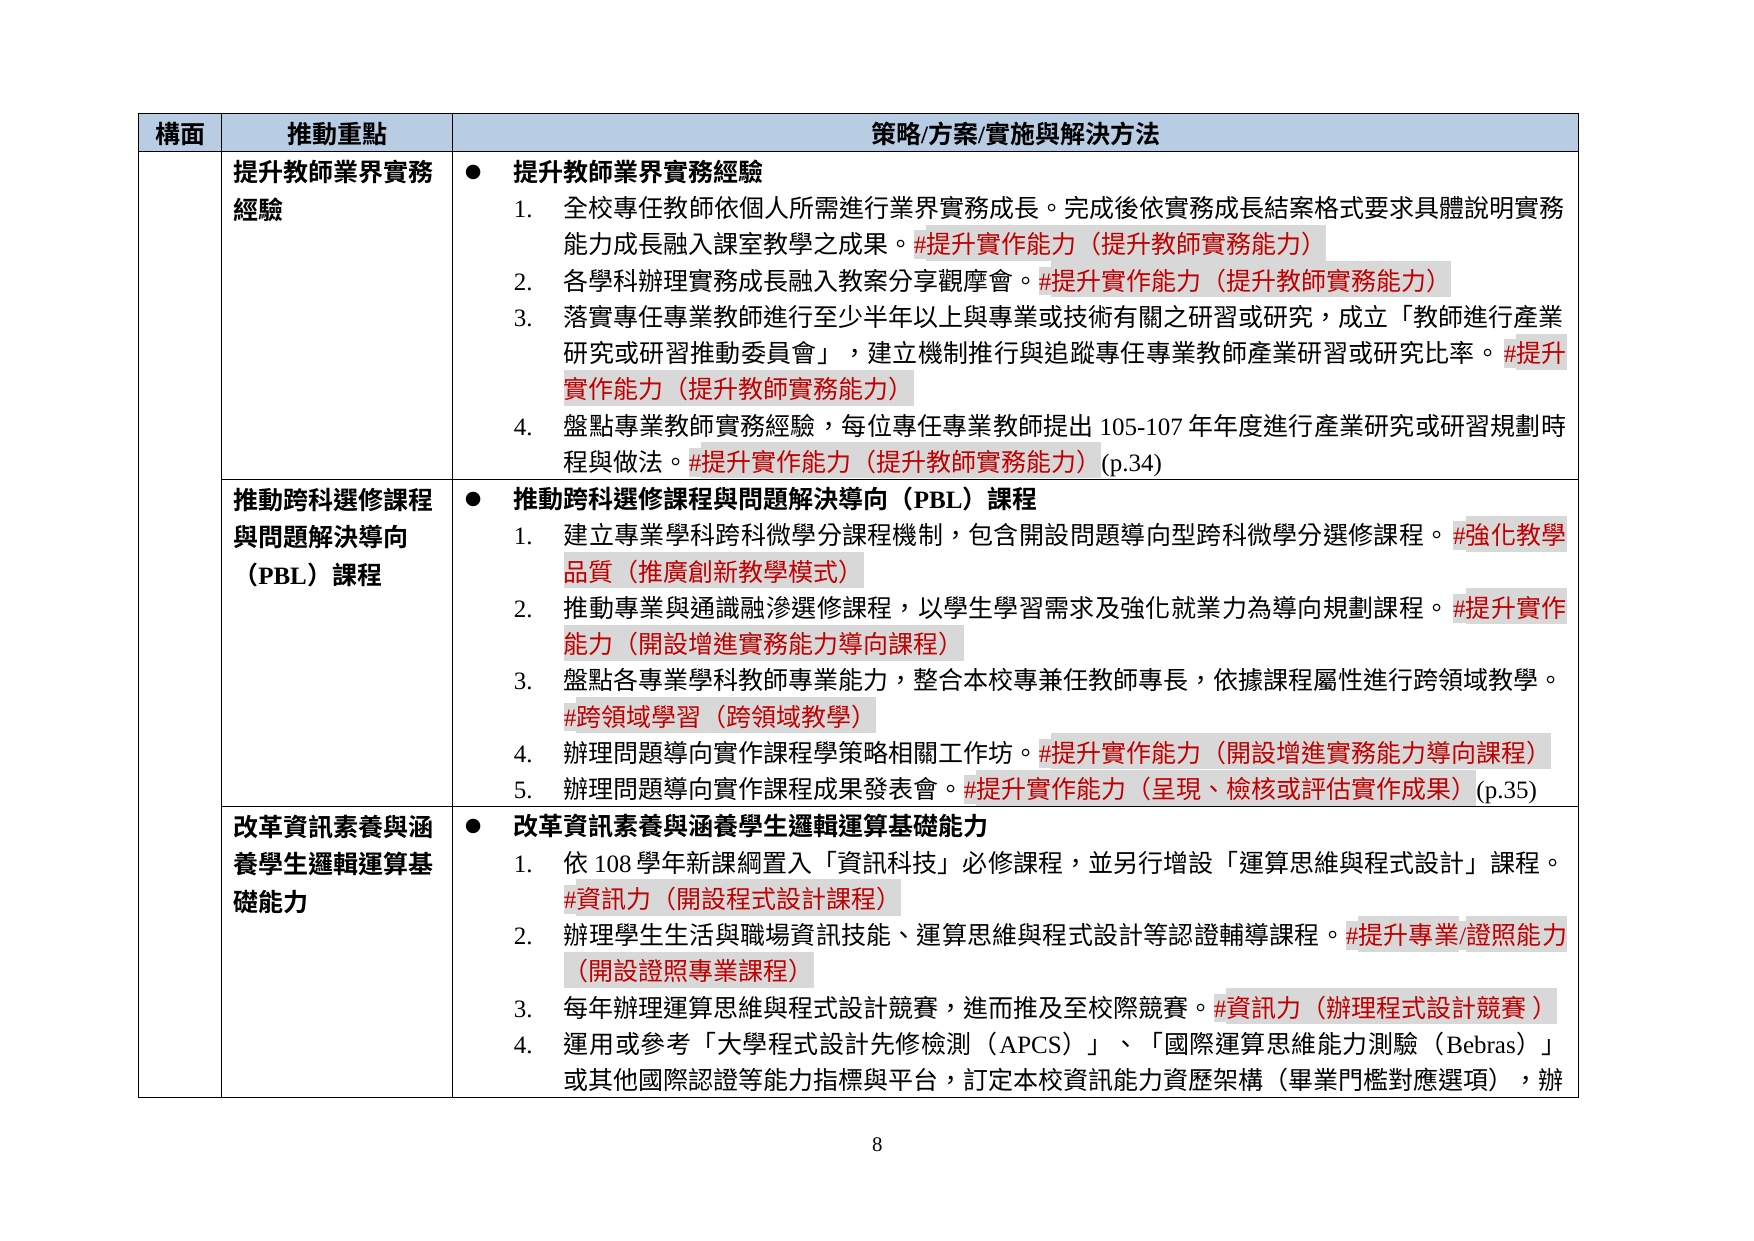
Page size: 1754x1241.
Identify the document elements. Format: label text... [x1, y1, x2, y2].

table_cell 推動跨科選修課程與問題解決導向（PBL）課程 [222, 480, 452, 806]
table_cell 改革資訊素養與涵養學生邏輯運算基礎能力 [222, 807, 452, 1097]
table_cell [453, 807, 1578, 1097]
table_header 策略/方案/實施與解決方法 [453, 114, 1578, 151]
table_cell 推動跨科選修課程與問題解決導向（PBL）課程 建立專業學科跨科微學分課程機制，包含開設問題導向型跨科微學分選修課程。#強化教學品質（推廣創新教學模式） 推動專業與通識融滲選修課程，以學生學習需求及強化就業力為導向規劃課程。#提升實作能力（開設增進實務能力導向課程） 盤點各專業學科教師專業能力，整合本校專兼任教師專長，依據課程屬性進行跨領域教學。#跨領域學習（跨領域教學） 辦理問題導向實作課程學策略相關工作坊。#提升實作能力（開設增進實務能力導向課程） 辦理問題導向實作課程成果發表會。#提升實作能力（呈現、檢核或評估實作成果）(p.35) [453, 480, 1578, 806]
table_header 推動重點 [222, 114, 452, 151]
table_cell 提升教師業界實務經驗 全校專任教師依個人所需進行業界實務成長。完成後依實務成長結案格式要求具體說明實務能力成長融入課室教學之成果。#提升實作能力（提升教師實務能力） 各學科辦理實務成長融入教案分享觀摩會。#提升實作能力（提升教師實務能力） 落實專任專業教師進行至少半年以上與專業或技術有關之研習或研究，成立「教師進行產業研究或研習推動委員會」，建立機制推行與追蹤專任專業教師產業研習或研究比率。#提升實作能力（提升教師實務能力） 盤點專業教師實務經驗，每位專任專業教師提出105-107年年度進行產業研究或研習規劃時程與做法。#提升實作能力（提升教師實務能力）(p.34) [453, 152, 1578, 478]
table_header 構面 [139, 114, 221, 151]
table_cell 提升教師業界實務經驗 [222, 152, 452, 478]
